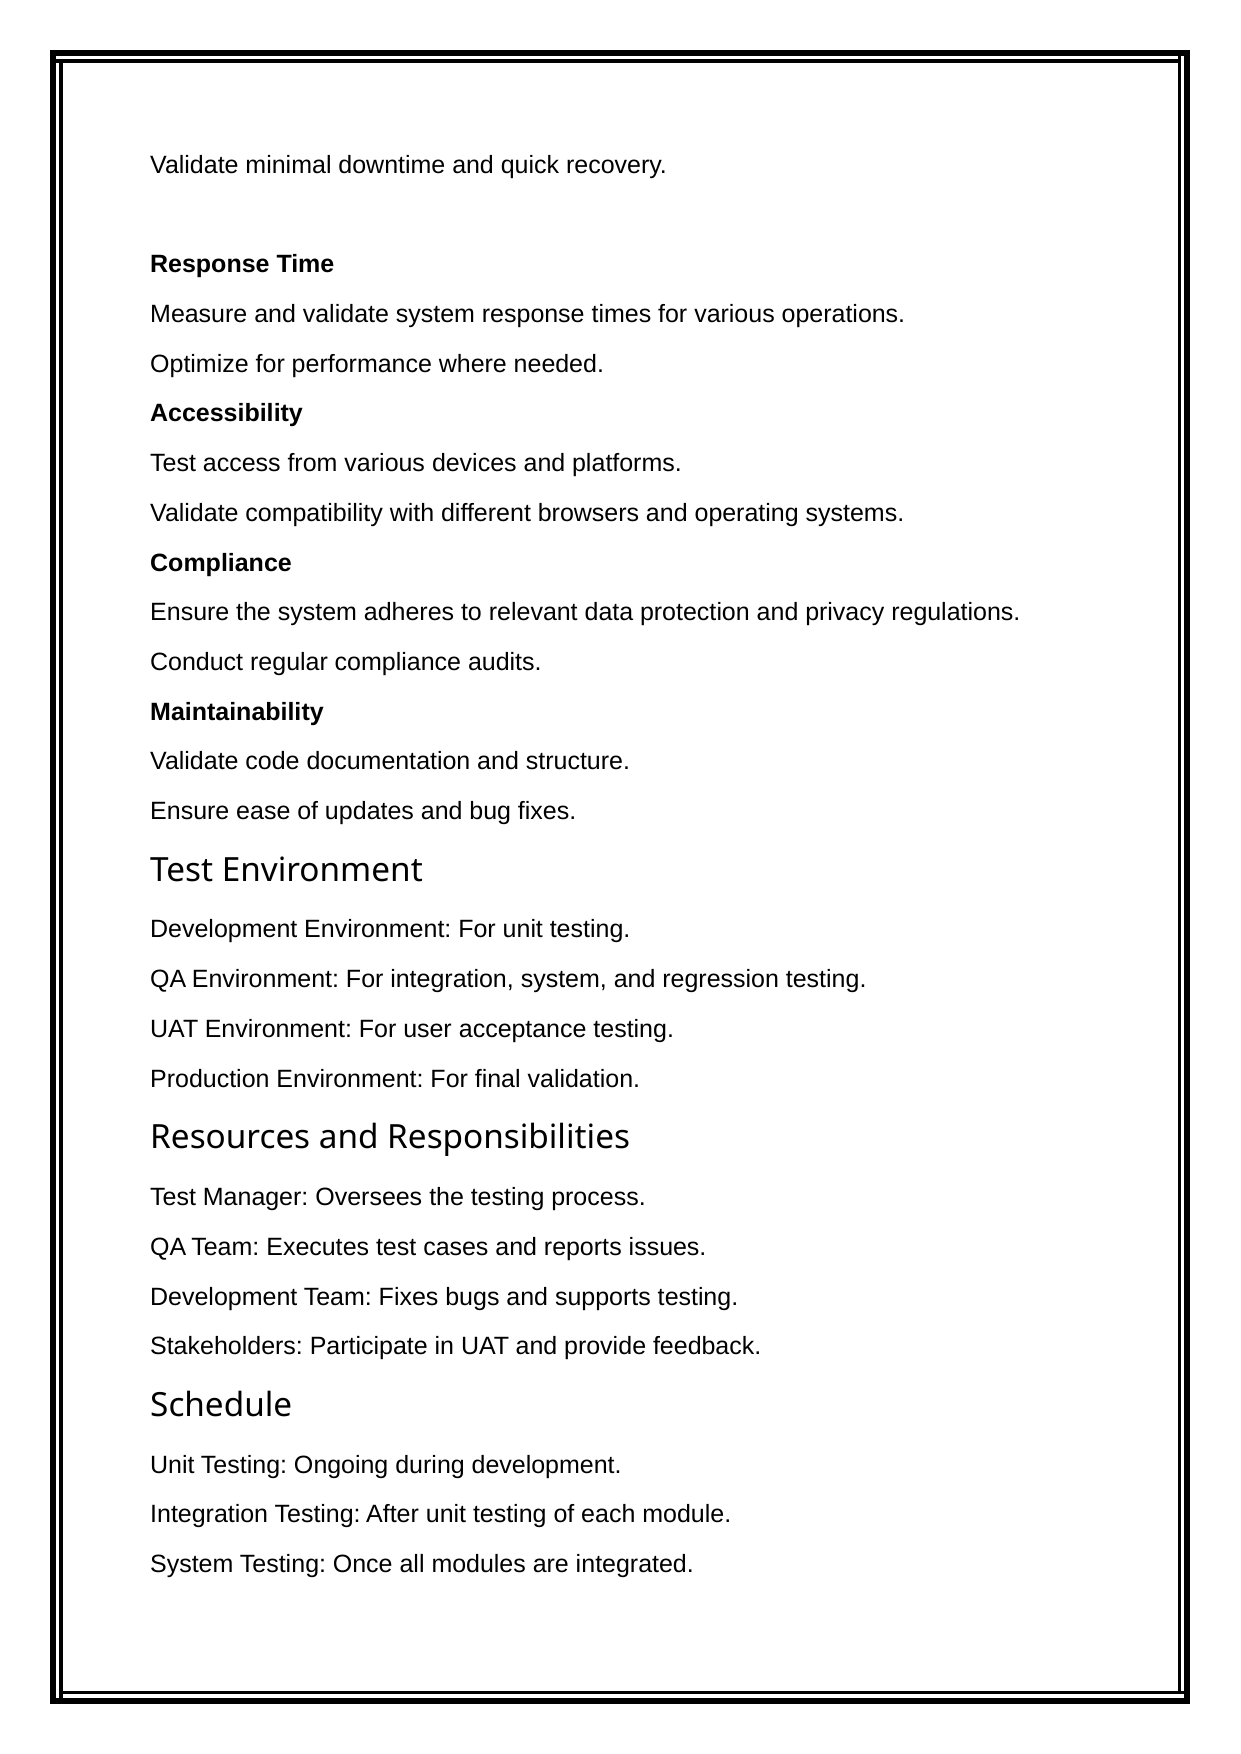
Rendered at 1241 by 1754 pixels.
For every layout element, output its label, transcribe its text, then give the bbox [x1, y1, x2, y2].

text Maintainability [150, 697, 1090, 725]
text Validate code documentation and structure. [150, 746, 1090, 775]
text Validate compatibility with different browsers and operating systems. [150, 498, 1090, 527]
text Accessibility [150, 398, 1090, 427]
text QA Team: Executes test cases and reports issues. [150, 1232, 1090, 1261]
text Ensure the system adheres to relevant data protection and privacy regulations. [150, 597, 1090, 626]
text Test access from various devices and platforms. [150, 448, 1090, 477]
text Stakeholders: Participate in UAT and provide feedback. [150, 1331, 1090, 1360]
text Measure and validate system response times for various operations. [150, 299, 1090, 328]
text Response Time [150, 249, 1090, 278]
text Validate minimal downtime and quick recovery. [150, 150, 1090, 179]
text Ensure ease of updates and bug fixes. [150, 796, 1090, 825]
text Development Environment: For unit testing. [150, 914, 1090, 943]
text Conduct regular compliance audits. [150, 647, 1090, 676]
text Development Team: Fixes bugs and supports testing. [150, 1281, 1090, 1310]
text Optimize for performance where needed. [150, 349, 1090, 377]
text QA Environment: For integration, system, and regression testing. [150, 964, 1090, 993]
text System Testing: Once all modules are integrated. [150, 1549, 1090, 1578]
text UAT Environment: For user acceptance testing. [150, 1014, 1090, 1043]
text Test Manager: Oversees the testing process. [150, 1182, 1090, 1211]
text Test Environment [150, 846, 1090, 891]
text Resources and Responsibilities [150, 1113, 1090, 1159]
text Schedule [150, 1381, 1090, 1426]
text Compliance [150, 547, 1090, 576]
text Production Environment: For final validation. [150, 1063, 1090, 1092]
text Integration Testing: After unit testing of each module. [150, 1499, 1090, 1528]
text Unit Testing: Ongoing during development. [150, 1450, 1090, 1478]
